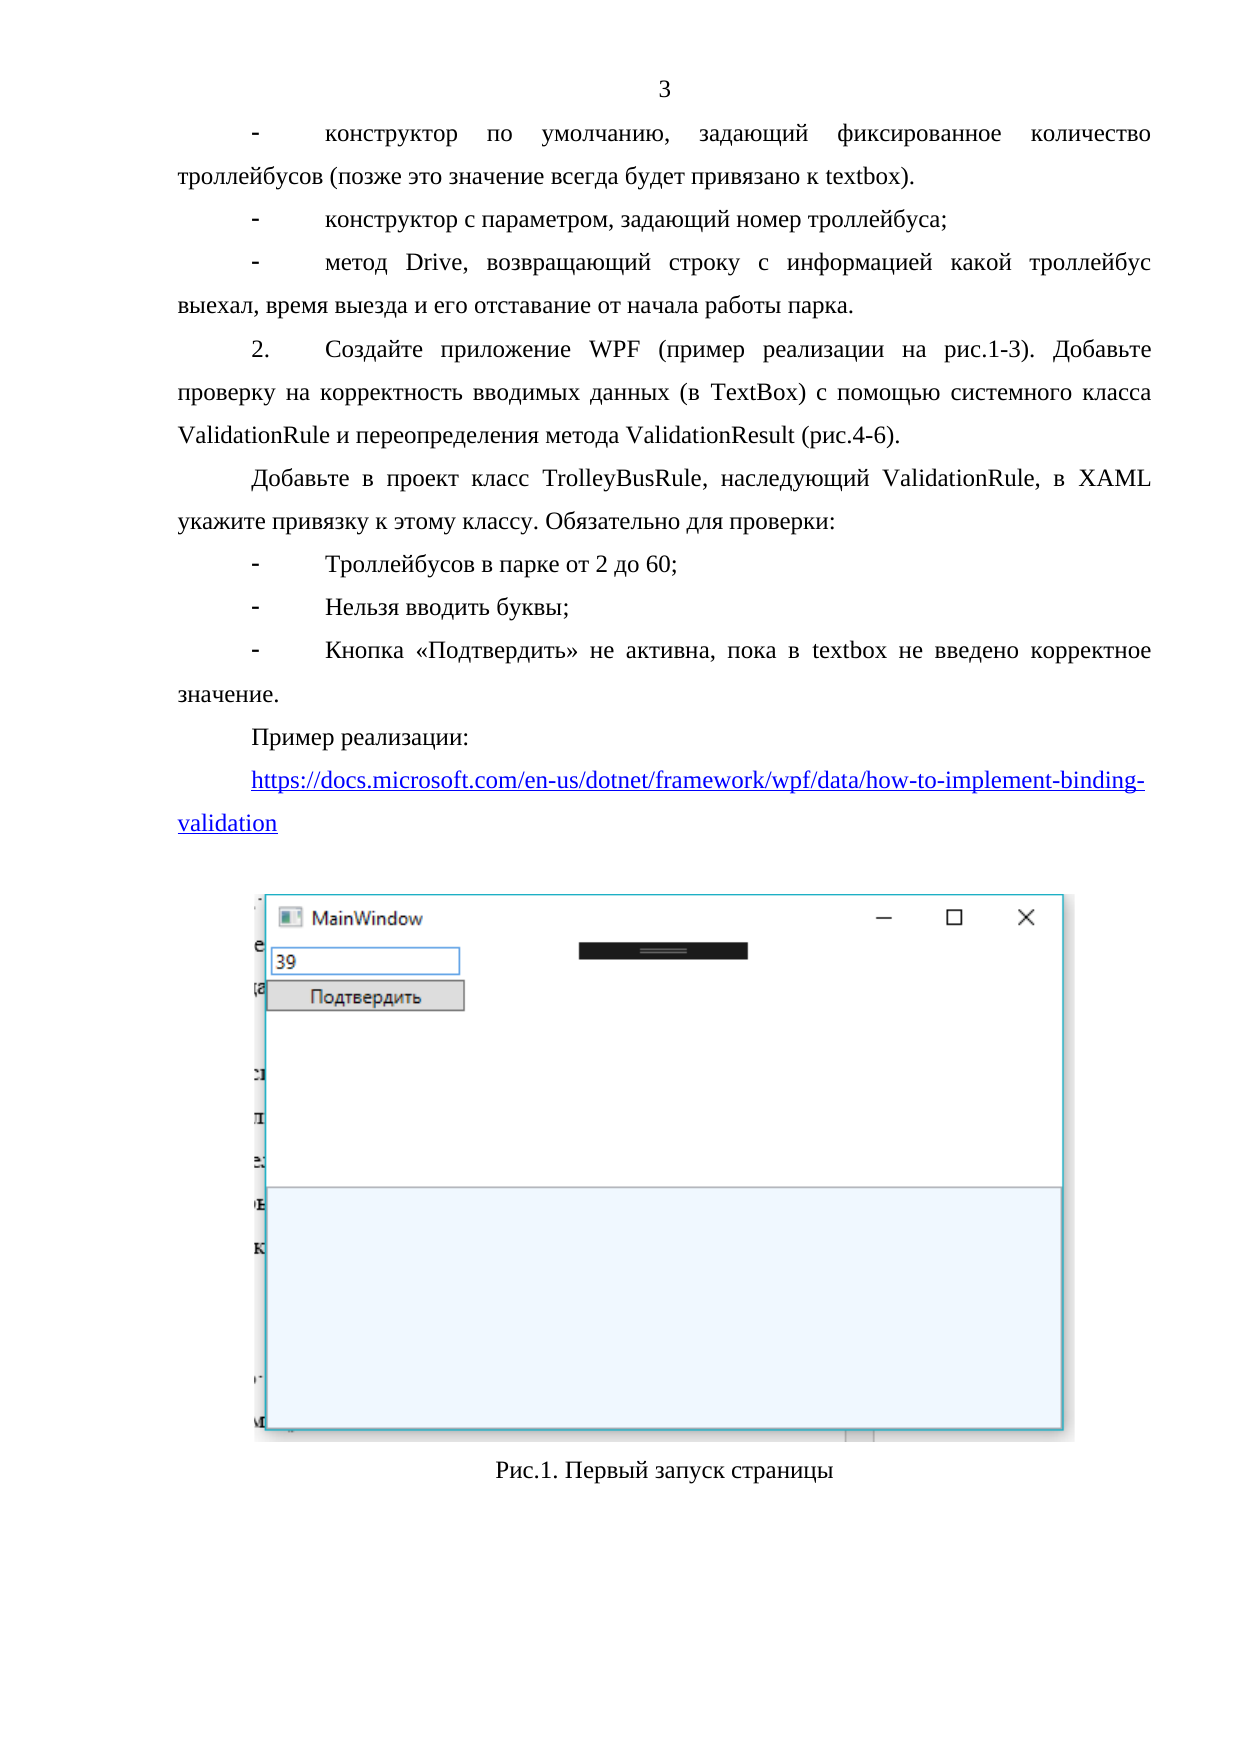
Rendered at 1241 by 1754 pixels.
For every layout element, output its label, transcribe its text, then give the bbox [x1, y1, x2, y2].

list Добавьте в проект класс TrolleyBusRule, наследующий ValidationRule, в XAML укажите привязку к этому классу. Обязательно для проверки: [177, 463, 1152, 535]
list Троллейбусов в парке от 2 до 60; [177, 549, 1152, 578]
list Кнопка «Подтвердить» не активна, пока в textbox не введено корректное значение. [177, 636, 1152, 707]
list конструктор по умолчанию, задающий фиксированное количество троллейбусов (позже это значение всегда будет привязано к textbox). [177, 118, 1152, 190]
list метод Drive, возвращающий строку с информацией какой троллейбус выехал, время выезда и его отставание от начала работы парка. [177, 247, 1152, 319]
list Пример реализации: [251, 722, 1152, 751]
text Рис.1. Первый запуск страницы [177, 1455, 1152, 1484]
list Нельзя вводить буквы; [177, 592, 1152, 621]
list Создайте приложение WPF (пример реализации на рис.1-3). Добавьте проверку на корректность вводимых данных (в TextBox) с помощью системного класса ValidationRule и переопределения метода ValidationResult (рис.4-6). [177, 334, 1152, 449]
list https://docs.microsoft.com/en-us/dotnet/framework/wpf/data/how-to-implement-binding-validation [177, 765, 1152, 837]
picture [254, 894, 1075, 1442]
list конструктор с параметром, задающий номер троллейбуса; [177, 204, 1152, 233]
